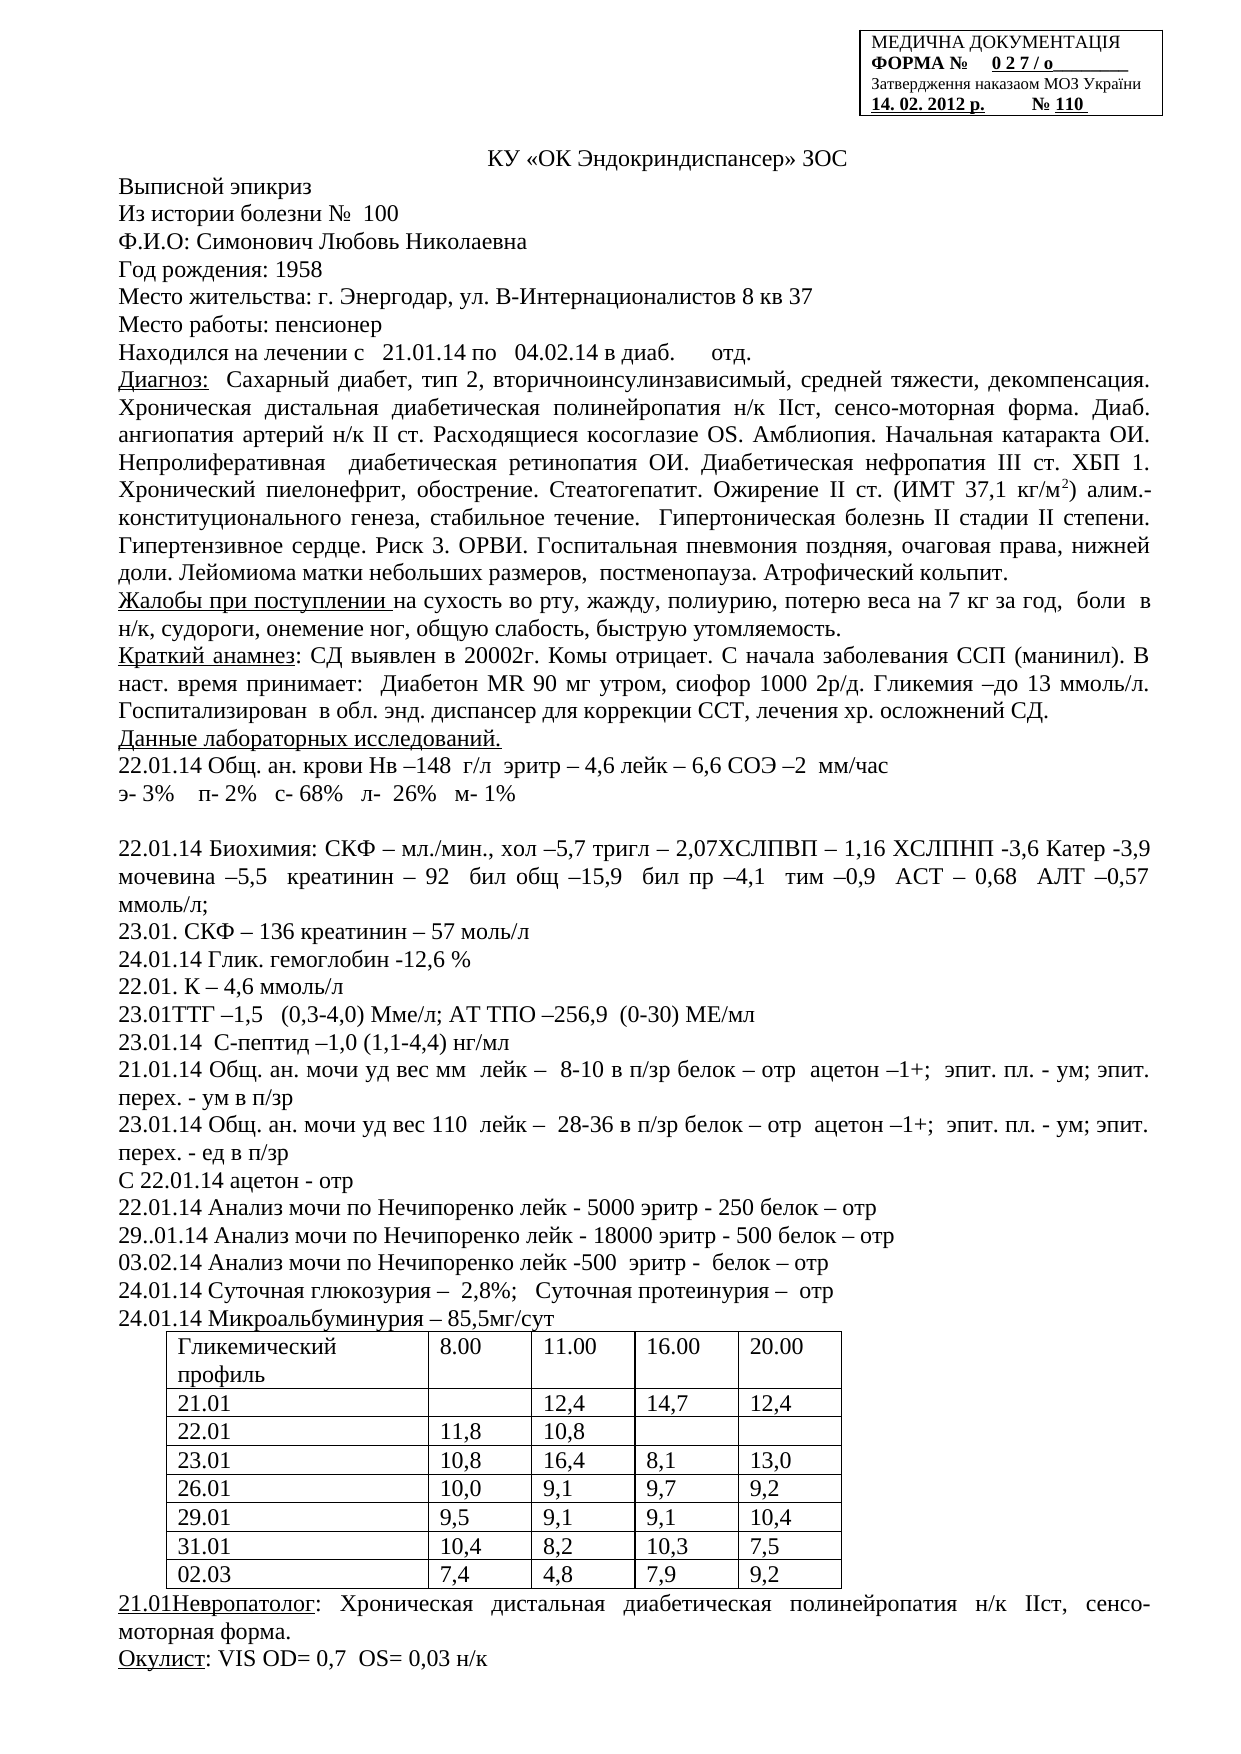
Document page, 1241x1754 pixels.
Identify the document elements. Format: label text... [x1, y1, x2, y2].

table_cell 9,1 [636, 1503, 738, 1531]
subtitle 23.01.14 Общ. ан. мочи уд вес 110 лейк – 28-36 в п/зр белок – отр ацетон –1+; эпит. пл. - ум; эпит. перех. - ед в п/зр [118, 1110, 1152, 1166]
table_cell 16,4 [532, 1446, 634, 1473]
table_header 8.00 [429, 1332, 531, 1387]
text Диагноз: Сахарный диабет, тип 2, вторичноинсулинзависимый, средней тяжести, декомпенсация. Хроническая дистальная диабетическая полинейропатия н/к IIст, сенсо-моторная форма. Диаб. ангиопатия артерий н/к II ст. Расходящиеся косоглазие OS. Амблиопия. Начальная катаракта ОИ. Непролиферативная диабетическая ретинопатия ОИ. Диабетическая нефропатия III ст. ХБП 1. Хронический пиелонефрит, обострение. Стеатогепатит. Ожирение II ст. (ИМТ 37,1 кг/м2) алим.-конституционального генеза, стабильное течение. Гипертоническая болезнь II стадии II степени. Гипертензивное сердце. Риск 3. ОРВИ. Госпитальная пневмония поздняя, очаговая права, нижней доли. Лейомиома матки небольших размеров, постменопауза. Атрофический кольпит. [118, 365, 1152, 586]
table_cell 9,5 [429, 1503, 531, 1531]
table_cell 26.01 [167, 1475, 428, 1502]
table_cell 9,2 [739, 1560, 841, 1588]
table_cell 8,2 [532, 1532, 634, 1559]
text 29..01.14 Анализ мочи по Нечипоренко лейк - 18000 эритр - 500 белок – отр [118, 1221, 1152, 1248]
text Краткий анамнез: СД выявлен в 20002г. Комы отрицает. С начала заболевания ССП (манинил). В наст. время принимает: Диабетон MR 90 мг утром, сиофор 1000 2р/д. Гликемия –до 13 ммоль/л. Госпитализирован в обл. энд. диспансер для коррекции ССТ, лечения хр. осложнений СД. [118, 641, 1152, 724]
table_cell 7,4 [429, 1560, 531, 1588]
text Место работы: пенсионер [118, 310, 1152, 337]
text С 22.01.14 ацетон - отр [118, 1166, 1152, 1193]
text 24.01.14 Глик. гемоглобин -12,6 % [118, 945, 1152, 972]
table_cell 10,3 [636, 1532, 738, 1559]
text 22.01. К – 4,6 ммоль/л [118, 972, 1152, 1000]
subtitle Ф.И.О: Симонович Любовь Николаевна [118, 227, 1152, 255]
table_cell 9,1 [532, 1475, 634, 1502]
subtitle Выписной эпикриз [118, 172, 1158, 199]
table_header Гликемический профиль [167, 1332, 428, 1387]
text Год рождения: 1958 [118, 255, 1152, 282]
text Данные лабораторных исследований. [118, 724, 1152, 752]
text 03.02.14 Анализ мочи по Нечипоренко лейк -500 эритр - белок – отр [118, 1248, 1152, 1276]
table_cell 12,4 [739, 1389, 841, 1416]
table_cell 14,7 [636, 1389, 738, 1416]
text 24.01.14 Суточная глюкозурия – 2,8%; Суточная протеинурия – отр [118, 1276, 1152, 1304]
text э- 3% п- 2% с- 68% л- 26% м- 1% [118, 779, 1152, 807]
text Находился на лечении с 21.01.14 по 04.02.14 в диаб. отд. [118, 337, 1152, 365]
table_cell 31.01 [167, 1532, 428, 1559]
table_cell 9,1 [532, 1503, 634, 1531]
table_cell 9,7 [636, 1475, 738, 1502]
text Жалобы при поступлении на сухость во рту, жажду, полиурию, потерю веса на 7 кг за год, боли в н/к, судороги, онемение ног, общую слабость, быструю утомляемость. [118, 586, 1152, 641]
subtitle Из истории болезни № 100 [118, 199, 1152, 227]
table_cell [739, 1417, 841, 1445]
text 23.01.14 С-пептид –1,0 (1,1-4,4) нг/мл [118, 1028, 1152, 1055]
table_cell 4,8 [532, 1560, 634, 1588]
subtitle КУ «ОК Эндокриндиспансер» ЗОС [177, 144, 1158, 172]
table_cell [429, 1389, 531, 1416]
text 23.01ТТГ –1,5 (0,3-4,0) Мме/л; АТ ТПО –256,9 (0-30) МЕ/мл [118, 1000, 1152, 1028]
table_header 20.00 [739, 1332, 841, 1387]
table_cell 10,4 [429, 1532, 531, 1559]
table_cell 02.03 [167, 1560, 428, 1588]
text 23.01. СКФ – 136 креатинин – 57 моль/л [118, 917, 1152, 945]
text 22.01.14 Анализ мочи по Нечипоренко лейк - 5000 эритр - 250 белок – отр [118, 1193, 1152, 1221]
table_cell 10,4 [739, 1503, 841, 1531]
table_cell 9,2 [739, 1475, 841, 1502]
table_cell [636, 1417, 738, 1445]
subtitle 24.01.14 Микроальбуминурия – 85,5мг/сут [118, 1304, 1152, 1331]
table_cell 23.01 [167, 1446, 428, 1473]
table_header 16.00 [636, 1332, 738, 1387]
table_cell 29.01 [167, 1503, 428, 1531]
table_cell 8,1 [636, 1446, 738, 1473]
table_cell 10,8 [429, 1446, 531, 1473]
text Место жительства: г. Энергодар, ул. В-Интернационалистов 8 кв 37 [118, 282, 1152, 310]
table_cell 22.01 [167, 1417, 428, 1445]
text 21.01Невропатолог: Хроническая дистальная диабетическая полинейропатия н/к IIст, сенсо-моторная форма. [118, 1589, 1152, 1644]
table_cell 7,5 [739, 1532, 841, 1559]
table_cell 13,0 [739, 1446, 841, 1473]
table_cell 10,0 [429, 1475, 531, 1502]
table_cell 11,8 [429, 1417, 531, 1445]
table_cell 10,8 [532, 1417, 634, 1445]
table_cell 21.01 [167, 1389, 428, 1416]
subtitle 21.01.14 Общ. ан. мочи уд вес мм лейк – 8-10 в п/зр белок – отр ацетон –1+; эпит. пл. - ум; эпит. перех. - ум в п/зр [118, 1055, 1152, 1110]
text Окулист: VIS OD= 0,7 OS= 0,03 н/к [118, 1644, 1152, 1672]
table_header 11.00 [532, 1332, 634, 1387]
table_cell 7,9 [636, 1560, 738, 1588]
table_cell 12,4 [532, 1389, 634, 1416]
text 22.01.14 Общ. ан. крови Нв –148 г/л эритр – 4,6 лейк – 6,6 СОЭ –2 мм/час [118, 752, 1152, 779]
text 22.01.14 Биохимия: СКФ – мл./мин., хол –5,7 тригл – 2,07ХСЛПВП – 1,16 ХСЛПНП -3,6 Катер -3,9 мочевина –5,5 креатинин – 92 бил общ –15,9 бил пр –4,1 тим –0,9 АСТ – 0,68 АЛТ –0,57 ммоль/л; [118, 834, 1152, 917]
